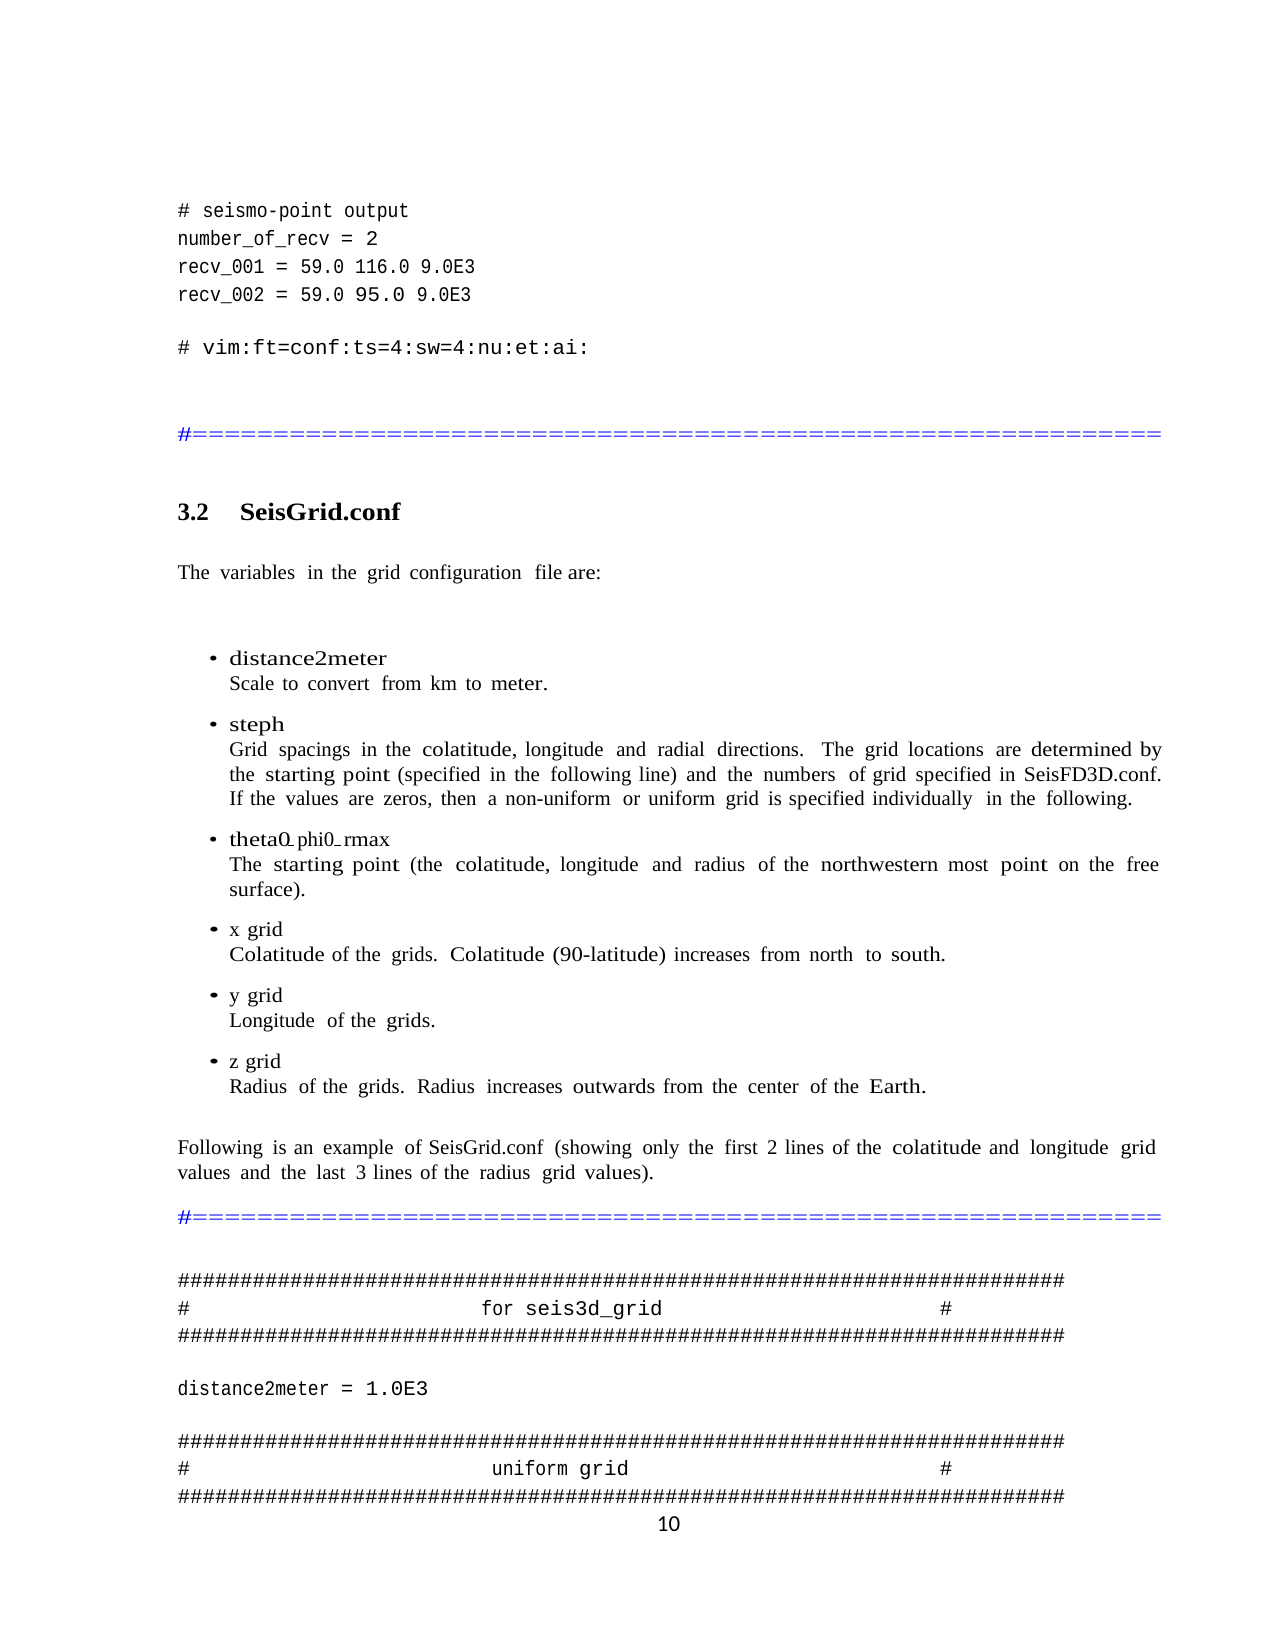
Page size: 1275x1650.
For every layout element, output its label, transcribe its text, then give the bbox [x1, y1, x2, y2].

text The variables in the grid configuration file are: [177, 560, 1177, 584]
text ####################################################################### [177, 1486, 1177, 1510]
text Radius of the grids. Radius increases outwards from the center of the Earth. [229, 1074, 931, 1098]
text ####################################################################### [177, 1325, 1177, 1349]
text • y grid [208, 983, 1177, 1007]
text # vim:ft=conf:ts=4:sw=4:nu:et:ai: [177, 337, 1177, 361]
text distance2meter = 1.0E3 [177, 1378, 1177, 1402]
text Scale to convert from km to meter. [229, 671, 553, 695]
text • theta0 phi0 rmax [208, 827, 1177, 851]
text • distance2meter [208, 646, 1177, 670]
text Colatitude of the grids. Colatitude (90-latitude) increases from north to south. [229, 942, 952, 966]
text # uniform grid # [177, 1458, 1177, 1482]
text Following is an example of SeisGrid.conf (showing only the first 2 lines of the colatitude and longitude grid values and the last 3 lines of the radius grid values). [177, 1135, 1162, 1184]
text The starting point (the colatitude, longitude and radius of the northwestern most point on the free surface). [229, 852, 1162, 901]
text Grid spacings in the colatitude, longitude and radial directions. The grid locations are determined by the starting point (specified in the following line) and the numbers of grid specified in SeisFD3D.conf. If the values are zeros, then a non-uniform or uniform grid is specified individually in the following. [229, 737, 1162, 810]
text recv_001 = 59.0 116.0 9.0E3 recv_002 = 59.0 95.0 9.0E3 [177, 256, 477, 308]
text #============================================================ [177, 1205, 1177, 1229]
text ####################################################################### [177, 1270, 1177, 1294]
text • z grid [208, 1049, 1177, 1073]
text # seismo-point output number_of_recv = 2 [177, 200, 411, 252]
text Longitude of the grids. [229, 1008, 442, 1032]
text • steph [208, 712, 1177, 736]
text • x grid [208, 917, 1177, 941]
text # for seis3d_grid # [177, 1298, 1177, 1321]
text ####################################################################### [177, 1431, 1177, 1454]
text #============================================================ [177, 422, 1177, 446]
text 3.2 SeisGrid.conf [177, 497, 1177, 526]
